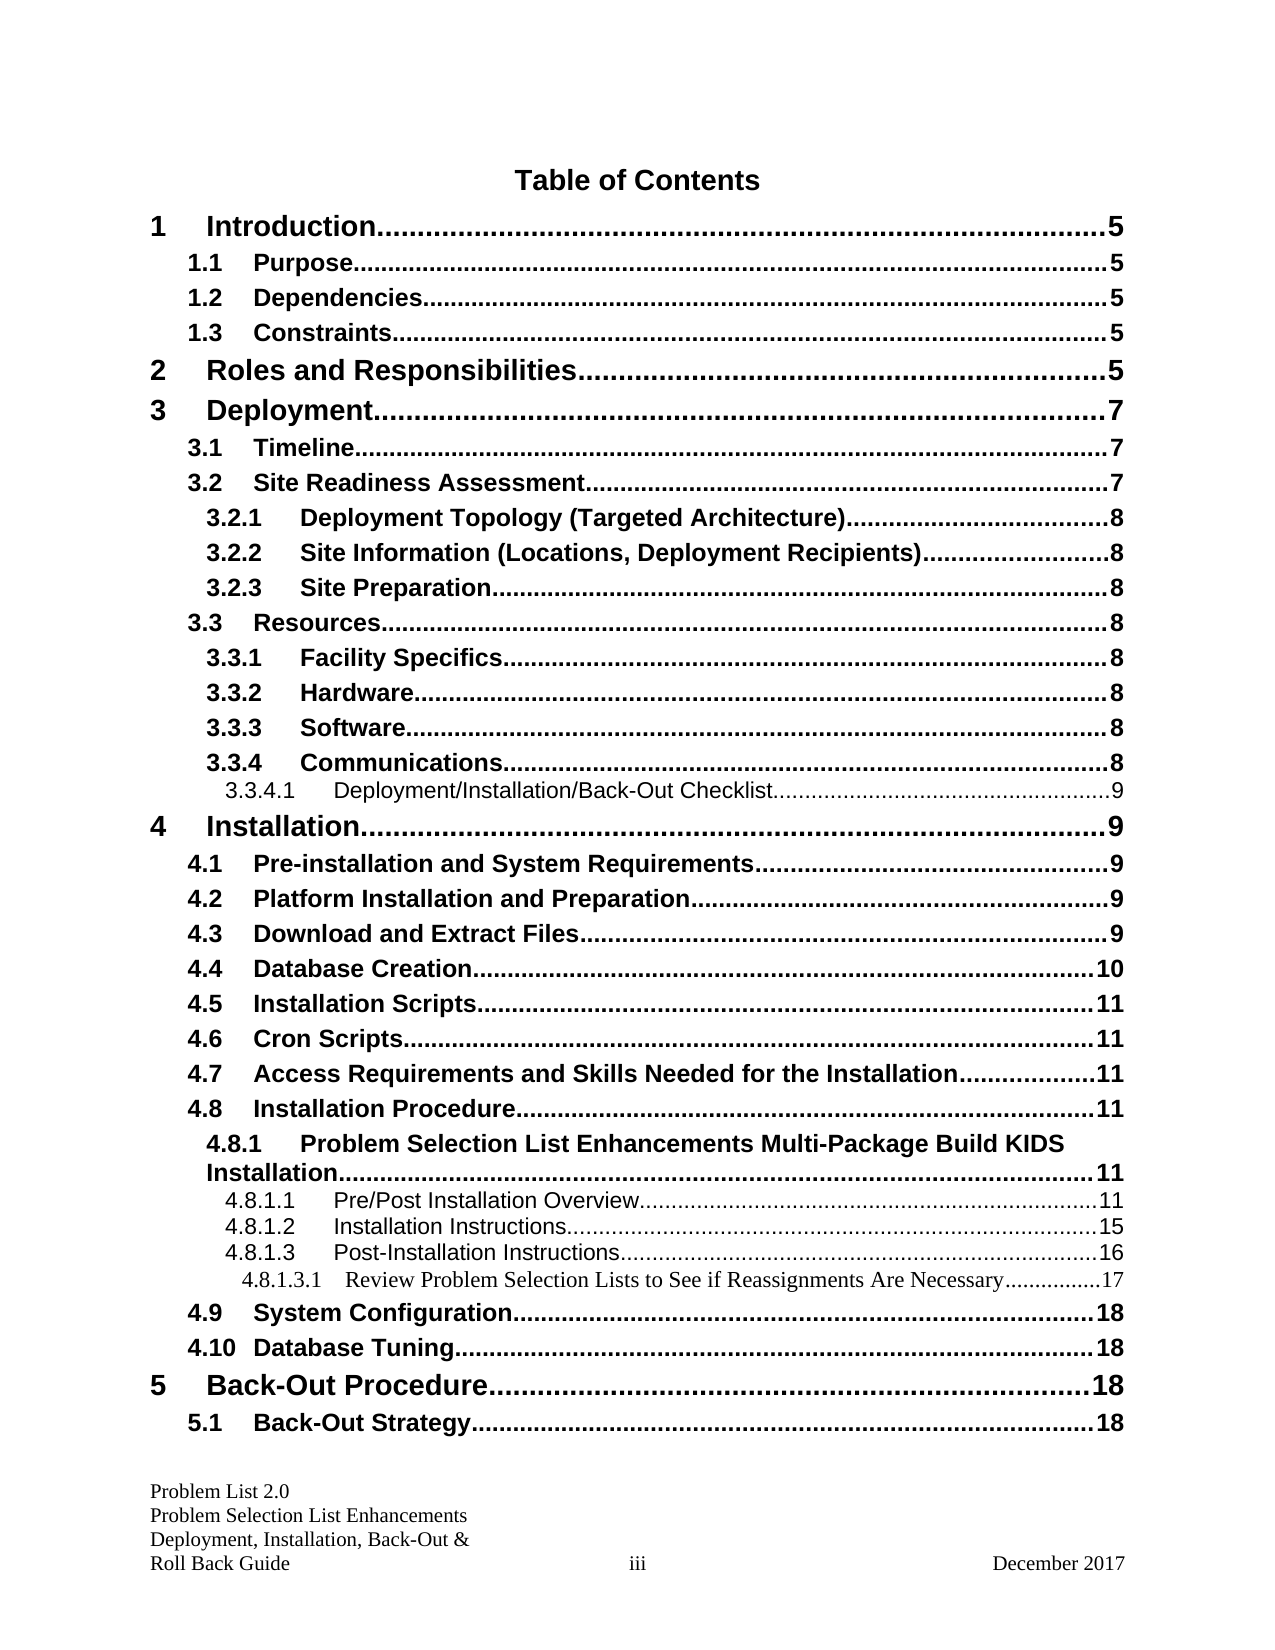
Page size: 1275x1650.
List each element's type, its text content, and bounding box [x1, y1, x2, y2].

text 4.10 Database Tuning 18 [187, 1333, 1125, 1362]
text 4.9 System Configuration 18 [187, 1298, 1125, 1327]
text 4.8.1.3 Post-Installation Instructions 16 [225, 1239, 1125, 1266]
text 1.3 Constraints 5 [187, 318, 1125, 347]
text 4.7 Access Requirements and Skills Needed for the Installation 11 [187, 1059, 1125, 1088]
text 4.8.1 Problem Selection List Enhancements Multi-Package Build KIDS Installation 11 [206, 1129, 1125, 1187]
text 4.4 Database Creation 10 [187, 954, 1125, 983]
text 4.8 Installation Procedure 11 [187, 1094, 1125, 1123]
text 1.2 Dependencies 5 [187, 283, 1125, 312]
text 4.8.1.1 Pre/Post Installation Overview 11 [225, 1187, 1125, 1213]
text 5.1 Back-Out Strategy 18 [187, 1408, 1125, 1437]
text 1.1 Purpose 5 [187, 248, 1125, 277]
title Table of Contents [150, 162, 1125, 196]
text 4.8.1.2 Installation Instructions 15 [225, 1213, 1125, 1239]
text 2 Roles and Responsibilities 5 [150, 353, 1125, 387]
text 3.2 Site Readiness Assessment 7 [187, 468, 1125, 497]
text 3 Deployment 7 [150, 393, 1125, 427]
text 3.3.1 Facility Specifics 8 [206, 643, 1125, 672]
text 3.2.2 Site Information (Locations, Deployment Recipients) 8 [206, 538, 1125, 567]
text 3.2.1 Deployment Topology (Targeted Architecture) 8 [206, 503, 1125, 532]
text 4.6 Cron Scripts 11 [187, 1024, 1125, 1053]
text 4.1 Pre-installation and System Requirements 9 [187, 849, 1125, 878]
text 4.8.1.3.1 Review Problem Selection Lists to See if Reassignments Are Necessary 17 [242, 1266, 1125, 1292]
text 4.3 Download and Extract Files 9 [187, 919, 1125, 948]
text 3.3.3 Software 8 [206, 713, 1125, 742]
text 4.5 Installation Scripts 11 [187, 989, 1125, 1018]
text 5 Back-Out Procedure 18 [150, 1368, 1125, 1402]
text 3.3.4.1 Deployment/Installation/Back-Out Checklist 9 [225, 777, 1125, 803]
text 3.2.3 Site Preparation 8 [206, 573, 1125, 602]
text 4 Installation 9 [150, 809, 1125, 843]
text 3.3 Resources 8 [187, 608, 1125, 637]
text 3.1 Timeline 7 [187, 433, 1125, 462]
text 4.2 Platform Installation and Preparation 9 [187, 884, 1125, 913]
text 1 Introduction 5 [150, 208, 1125, 242]
text 3.3.4 Communications 8 [206, 748, 1125, 777]
text 3.3.2 Hardware 8 [206, 678, 1125, 707]
